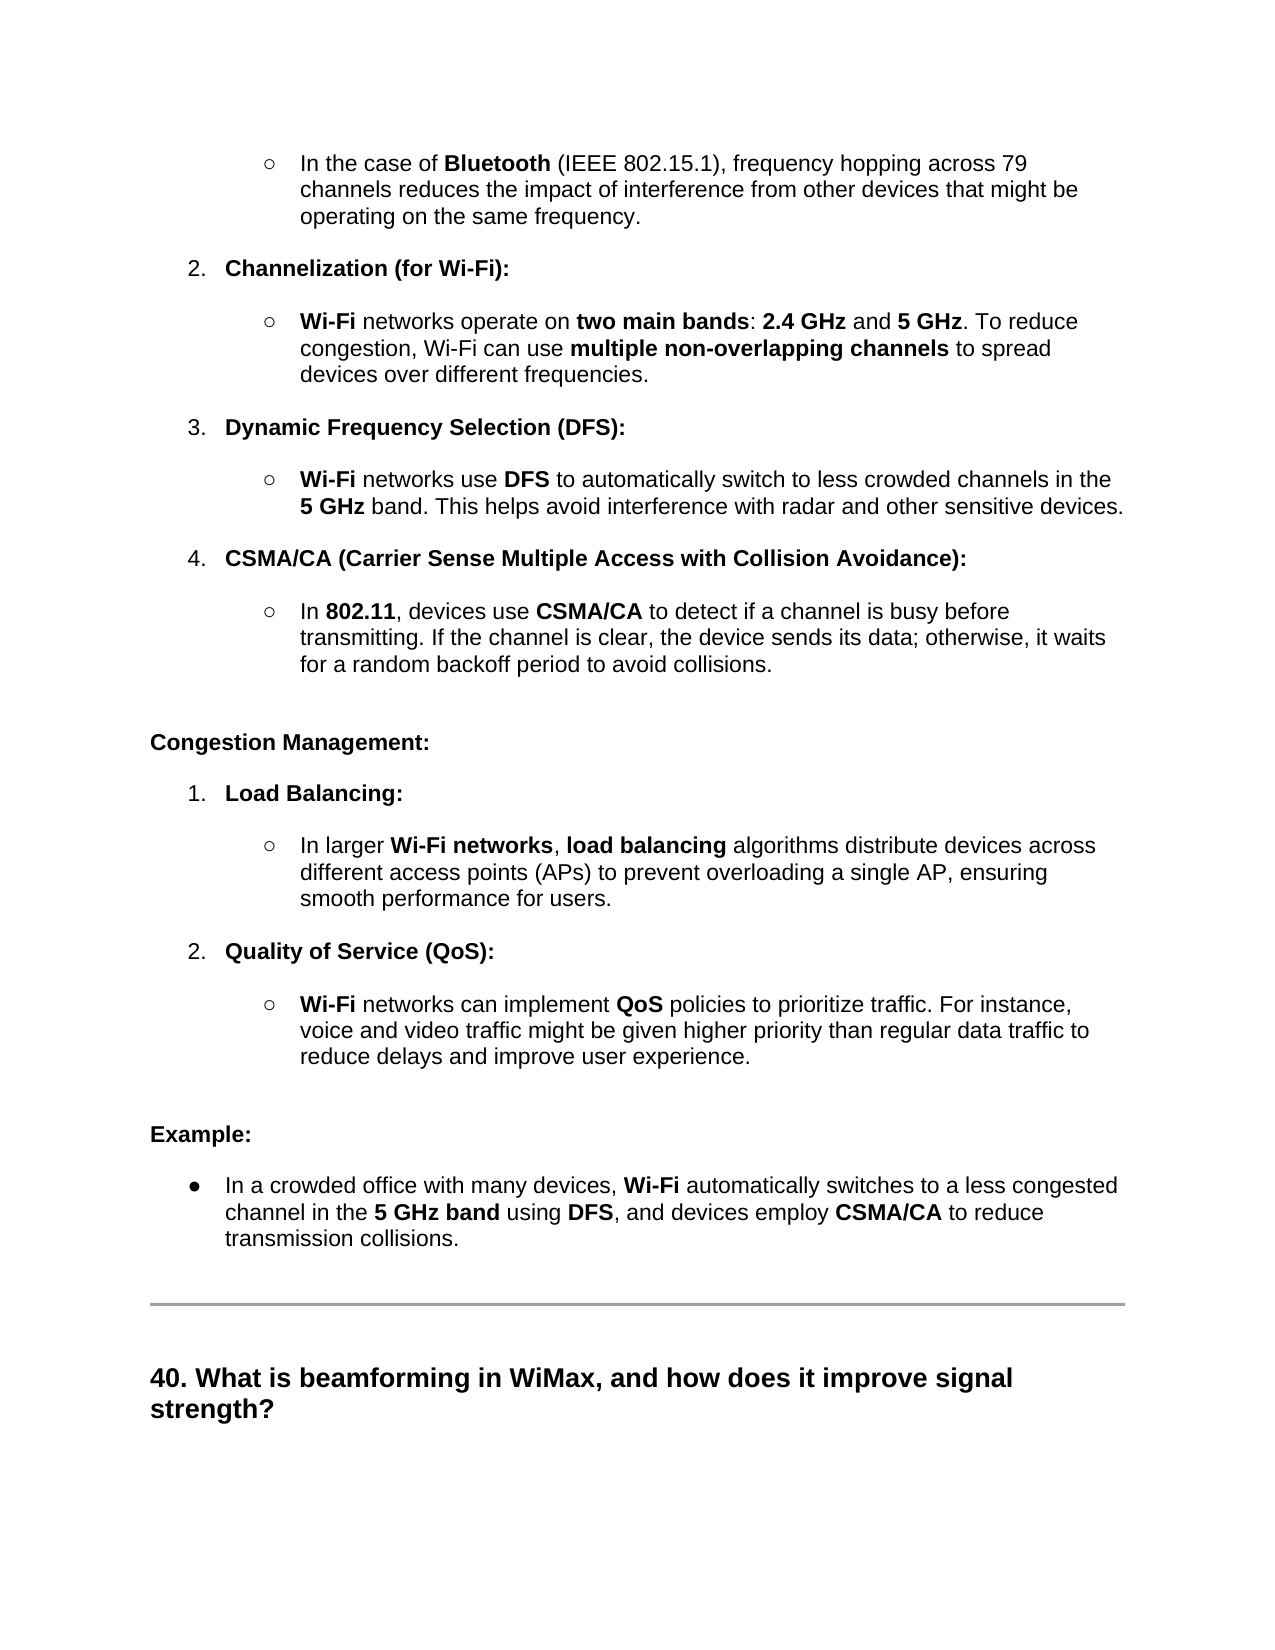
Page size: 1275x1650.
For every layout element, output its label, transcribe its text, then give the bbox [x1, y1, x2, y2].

list Wi-Fi networks can implement QoS policies to prioritize traffic. For instance, voice and video traffic might be given higher priority than regular data traffic to reduce delays and improve user experience. [262, 991, 1125, 1096]
subtitle Congestion Management: [150, 728, 1125, 755]
list Channelization (for Wi-Fi): [187, 255, 1125, 308]
list In 802.11, devices use CSMA/CA to detect if a channel is busy before transmitting. If the channel is clear, the device sends its data; otherwise, it waits for a random backoff period to avoid collisions. [262, 598, 1125, 703]
list In the case of Bluetooth (IEEE 802.15.1), frequency hopping across 79 channels reduces the impact of interference from other devices that might be operating on the same frequency. [262, 150, 1125, 255]
list Quality of Service (QoS): [187, 938, 1125, 991]
list CSMA/CA (Carrier Sense Multiple Access with Collision Avoidance): [187, 545, 1125, 598]
list Load Balancing: [187, 780, 1125, 832]
list Dynamic Frequency Selection (DFS): [187, 413, 1125, 466]
list In a crowded office with many devices, Wi-Fi automatically switches to a less congested channel in the 5 GHz band using DFS, and devices employ CSMA/CA to reduce transmission collisions. [187, 1172, 1125, 1278]
list In larger Wi-Fi networks, load balancing algorithms distribute devices across different access points (APs) to prevent overloading a single AP, ensuring smooth performance for users. [262, 832, 1125, 938]
list Wi-Fi networks operate on two main bands: 2.4 GHz and 5 GHz. To reduce congestion, Wi-Fi can use multiple non-overlapping channels to spread devices over different frequencies. [262, 308, 1125, 413]
subtitle 40. What is beamforming in WiMax, and how does it improve signal strength? [150, 1362, 1125, 1425]
list Wi-Fi networks use DFS to automatically switch to less crowded channels in the 5 GHz band. This helps avoid interference with radar and other sensitive devices. [262, 466, 1125, 545]
subtitle Example: [150, 1121, 1125, 1147]
